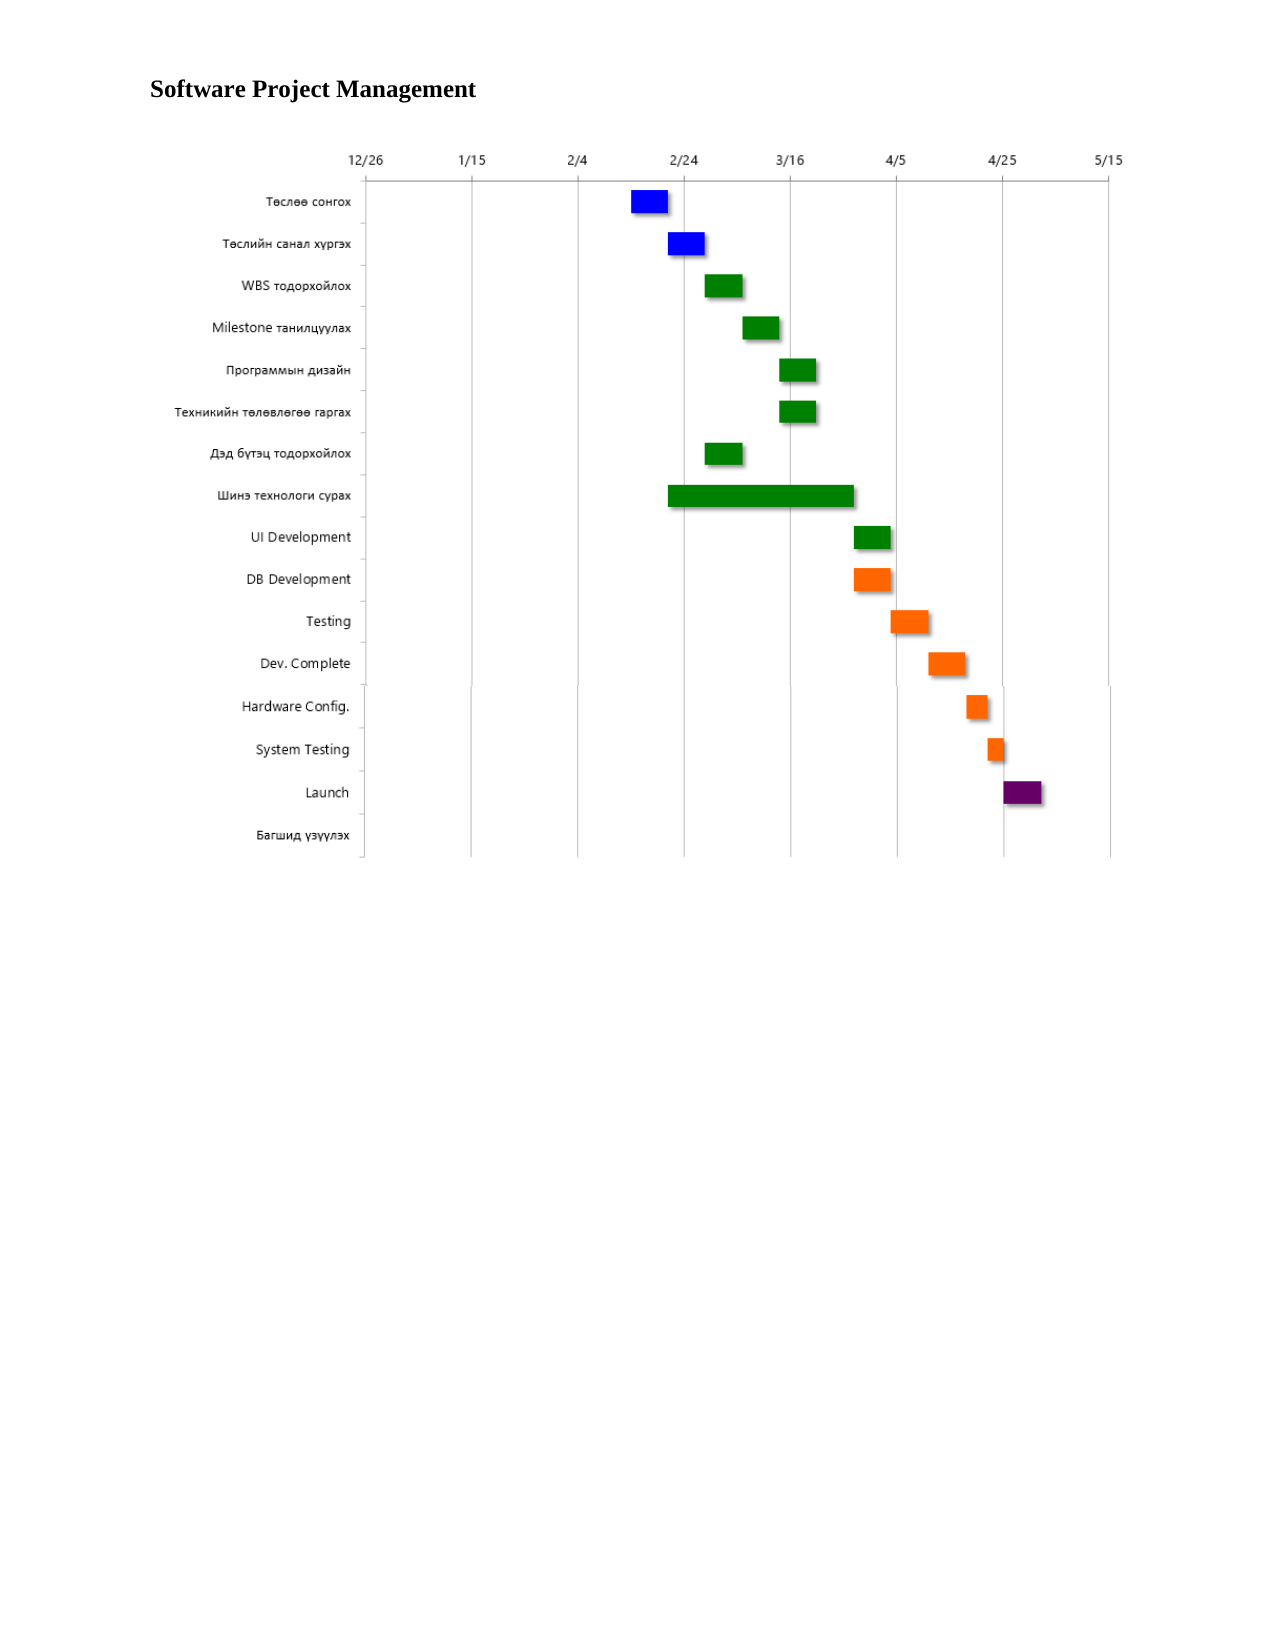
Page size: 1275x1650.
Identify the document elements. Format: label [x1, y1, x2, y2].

picture [150, 150, 1128, 889]
